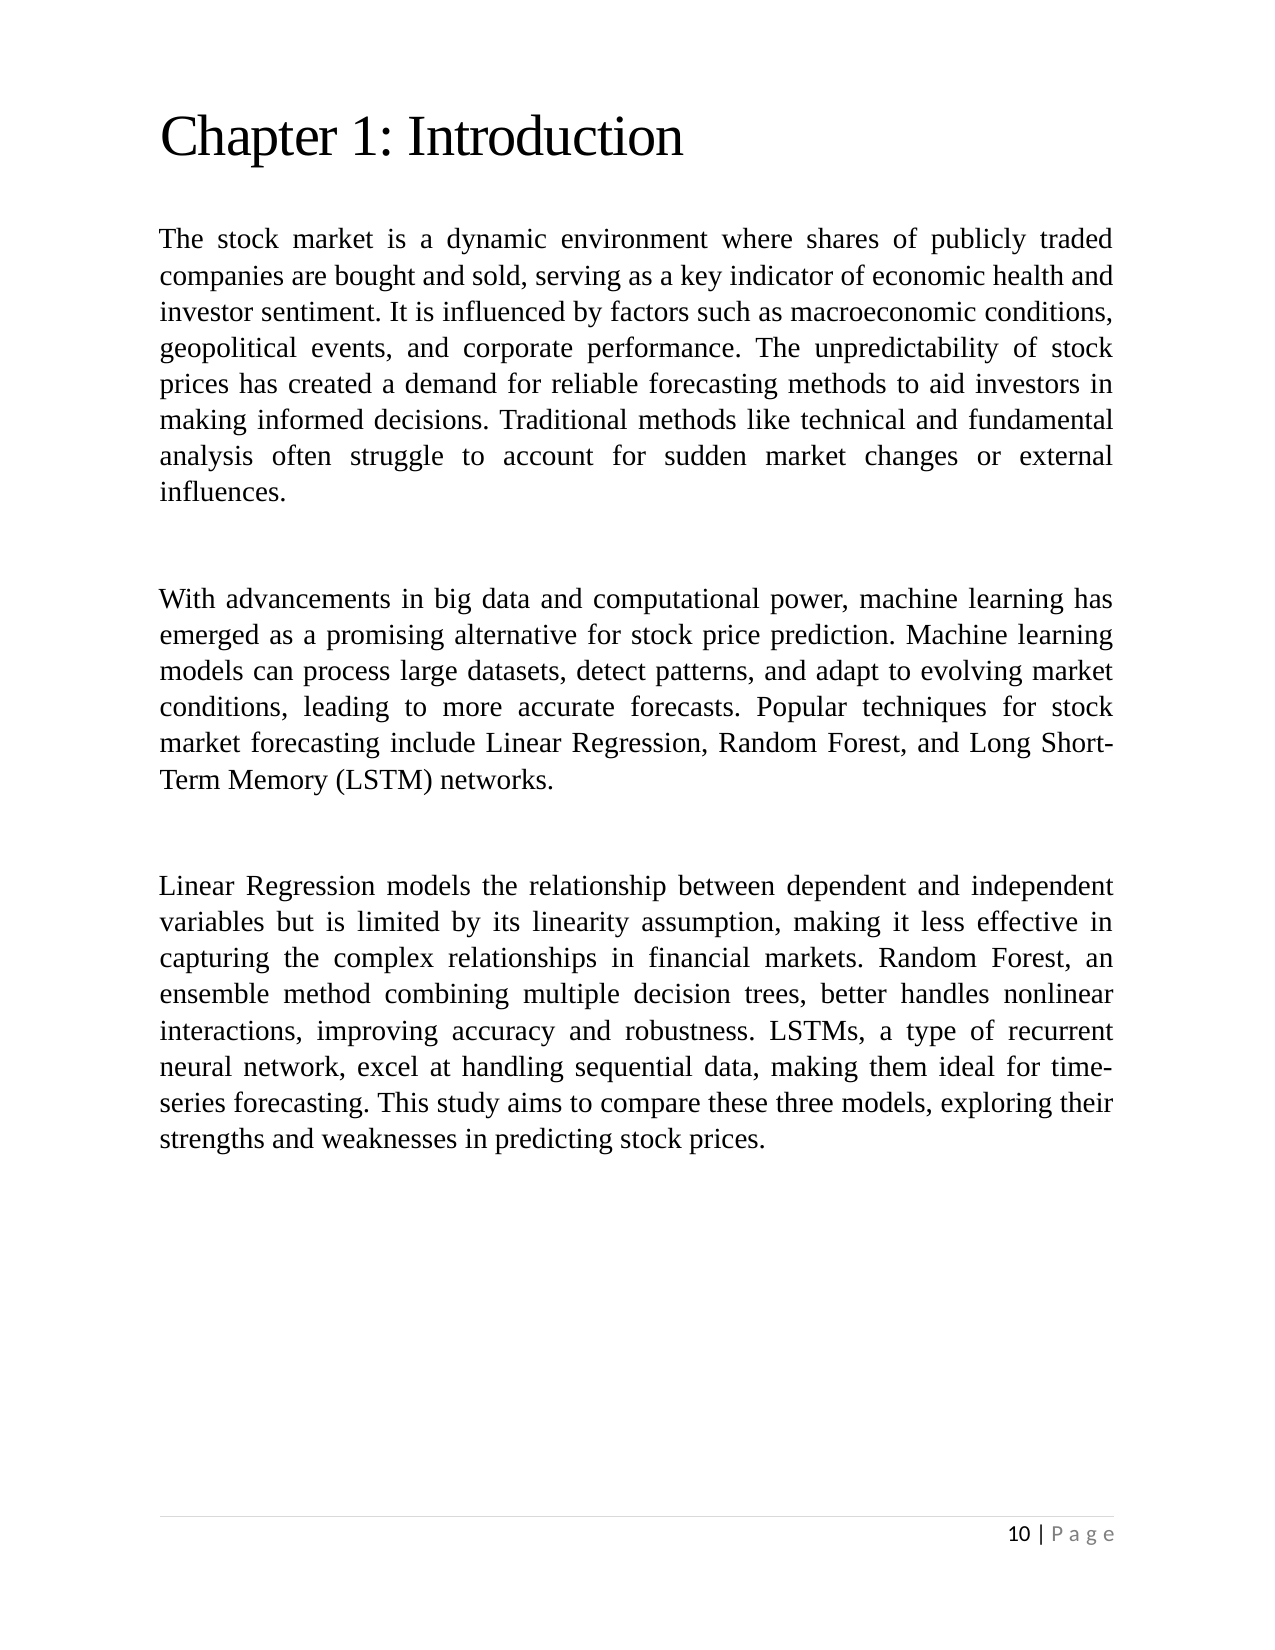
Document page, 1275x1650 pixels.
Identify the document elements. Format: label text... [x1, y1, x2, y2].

title Chapter 1: Introduction [160, 101, 1114, 168]
text Linear Regression models the relationship between dependent and independent variables but is limited by its linearity assumption, making it less effective in capturing the complex relationships in financial markets. Random Forest, an ensemble method combining multiple decision trees, better handles nonlinear interactions, improving accuracy and robustness. LSTMs, a type of recurrent neural network, excel at handling sequential data, making them ideal for time-series forecasting. This study aims to compare these three models, exploring their strengths and weaknesses in predicting stock prices. [158, 868, 1114, 1155]
text The stock market is a dynamic environment where shares of publicly traded companies are bought and sold, serving as a key indicator of economic health and investor sentiment. It is influenced by factors such as macroeconomic conditions, geopolitical events, and corporate performance. The unpredictability of stock prices has created a demand for reliable forecasting methods to aid investors in making informed decisions. Traditional methods like technical and fundamental analysis often struggle to account for sudden market changes or external influences. [158, 222, 1114, 508]
text With advancements in big data and computational power, machine learning has emerged as a promising alternative for stock price prediction. Machine learning models can process large datasets, detect patterns, and adapt to evolving market conditions, leading to more accurate forecasts. Popular techniques for stock market forecasting include Linear Regression, Random Forest, and Long Short-Term Memory (LSTM) networks. [158, 581, 1114, 795]
